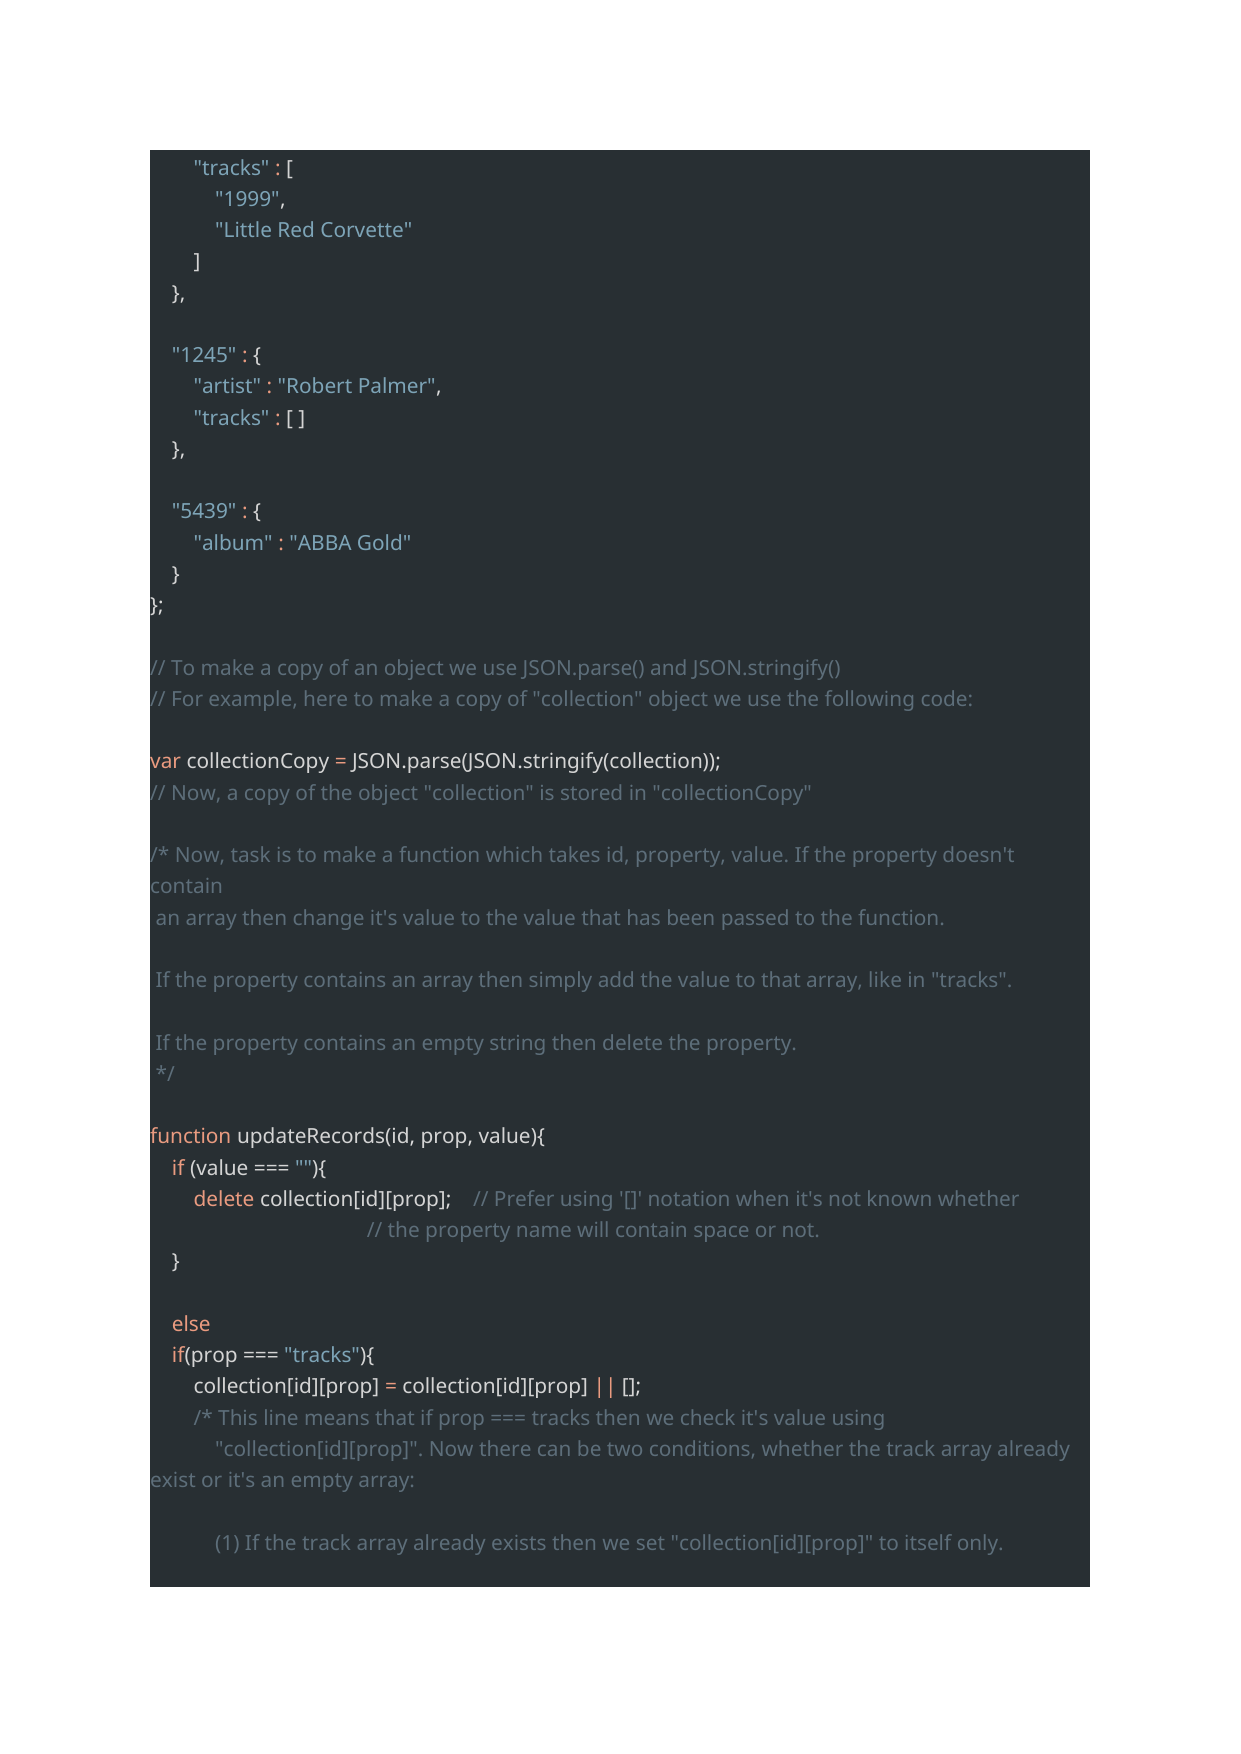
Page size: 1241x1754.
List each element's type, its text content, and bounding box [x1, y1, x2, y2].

text "1999", [150, 181, 1090, 212]
text // the property name will contain space or not. [150, 1212, 1090, 1244]
text delete collection[id][prop]; // Prefer using '[]' notation when it's not known whether [150, 1181, 1090, 1212]
text "5439" : { [150, 494, 1090, 525]
text If the property contains an array then simply add the value to that array, like in "tracks". [150, 962, 1090, 994]
text an array then change it's value to the value that has been passed to the function. [150, 900, 1090, 931]
text // Now, a copy of the object "collection" is stored in "collectionCopy" [150, 775, 1090, 806]
text // To make a copy of an object we use JSON.parse() and JSON.stringify() [150, 650, 1090, 681]
text /* This line means that if prop === tracks then we check it's value using [150, 1400, 1090, 1431]
text }, [150, 431, 1090, 462]
text */ [150, 1056, 1090, 1087]
text collection[id][prop] = collection[id][prop] || []; [150, 1369, 1090, 1400]
text }; [150, 587, 1090, 619]
text else [150, 1306, 1090, 1337]
text // For example, here to make a copy of "collection" object we use the following code: [150, 681, 1090, 712]
text (1) If the track array already exists then we set "collection[id][prop]" to itself only. [150, 1525, 1090, 1556]
text "tracks" : [ [150, 150, 1090, 181]
text /* Now, task is to make a function which takes id, property, value. If the property doesn't contain [150, 837, 1090, 900]
text "collection[id][prop]". Now there can be two conditions, whether the track array already exist or it's an empty array: [150, 1431, 1090, 1494]
text function updateRecords(id, prop, value){ [150, 1119, 1090, 1150]
text } [150, 1244, 1090, 1275]
text }, [150, 275, 1090, 306]
text "album" : "ABBA Gold" [150, 525, 1090, 556]
text "tracks" : [ ] [150, 400, 1090, 431]
text If the property contains an empty string then delete the property. [150, 1025, 1090, 1056]
text "1245" : { [150, 337, 1090, 369]
text ] [150, 244, 1090, 275]
text "Little Red Corvette" [150, 212, 1090, 244]
text var collectionCopy = JSON.parse(JSON.stringify(collection)); [150, 744, 1090, 775]
text if (value === ""){ [150, 1150, 1090, 1181]
text } [150, 556, 1090, 587]
text "artist" : "Robert Palmer", [150, 369, 1090, 400]
text if(prop === "tracks"){ [150, 1337, 1090, 1369]
